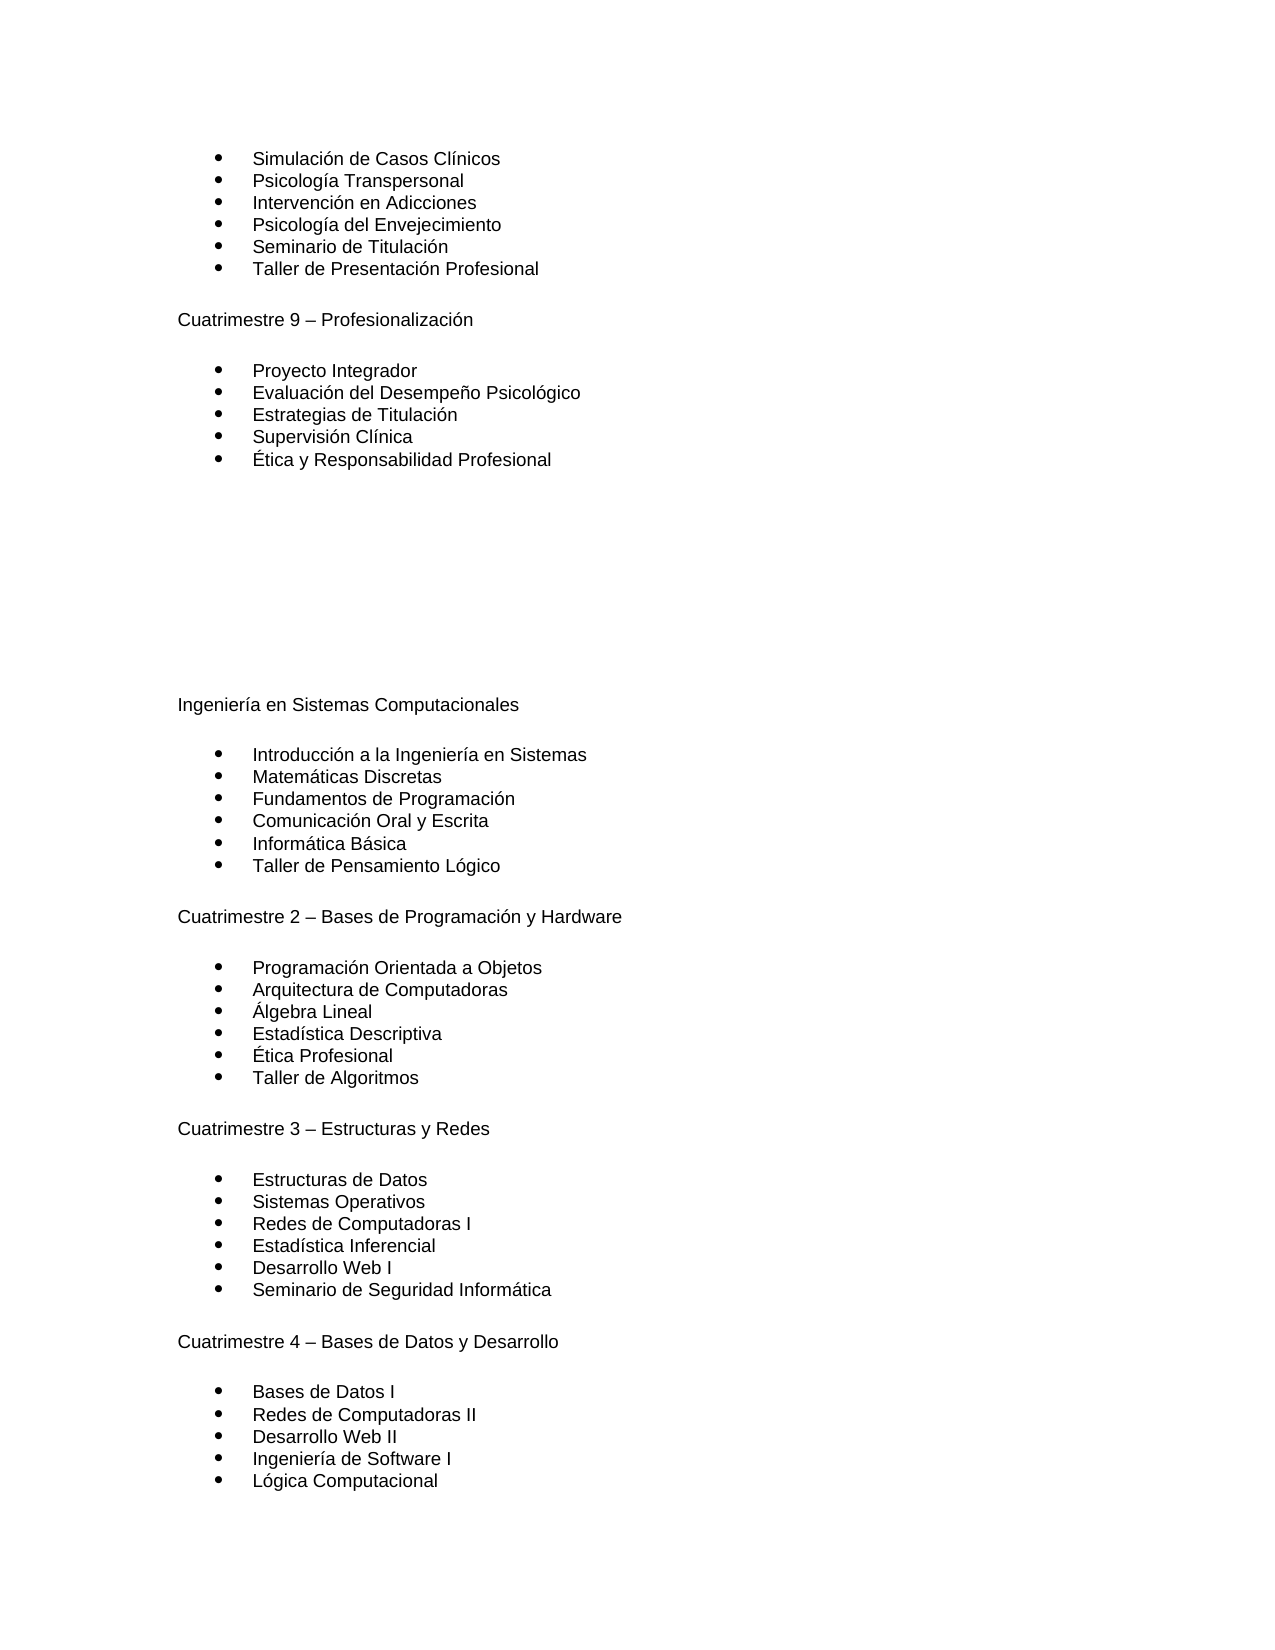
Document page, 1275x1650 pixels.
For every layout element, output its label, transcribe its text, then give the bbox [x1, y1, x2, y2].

text Cuatrimestre 9 – Profesionalización [177, 309, 1098, 331]
list Sistemas Operativos [215, 1191, 1098, 1213]
list Introducción a la Ingeniería en Sistemas [215, 744, 1098, 766]
list Seminario de Titulación [215, 236, 1098, 258]
list Comunicación Oral y Escrita [215, 810, 1098, 832]
text Cuatrimestre 2 – Bases de Programación y Hardware [177, 906, 1098, 927]
list Estructuras de Datos [215, 1169, 1098, 1191]
list Intervención en Adicciones [215, 192, 1098, 214]
list Fundamentos de Programación [215, 788, 1098, 810]
text Ingeniería en Sistemas Computacionales [177, 693, 1098, 715]
list Lógica Computacional [215, 1469, 1098, 1492]
list Ética Profesional [215, 1045, 1098, 1067]
list Estrategias de Titulación [215, 404, 1098, 426]
list Arquitectura de Computadoras [215, 978, 1098, 1001]
list Psicología del Envejecimiento [215, 214, 1098, 236]
list Taller de Presentación Profesional [215, 258, 1098, 280]
list Informática Básica [215, 832, 1098, 854]
list Proyecto Integrador [215, 360, 1098, 382]
list Evaluación del Desempeño Psicológico [215, 382, 1098, 404]
list Simulación de Casos Clínicos [215, 148, 1098, 170]
list Estadística Descriptiva [215, 1023, 1098, 1045]
list Programación Orientada a Objetos [215, 956, 1098, 978]
list Redes de Computadoras I [215, 1213, 1098, 1235]
list Ingeniería de Software I [215, 1447, 1098, 1469]
list Estadística Inferencial [215, 1235, 1098, 1257]
list Redes de Computadoras II [215, 1403, 1098, 1425]
list Ética y Responsabilidad Profesional [215, 448, 1098, 470]
list Desarrollo Web I [215, 1257, 1098, 1279]
list Taller de Algoritmos [215, 1067, 1098, 1089]
text Cuatrimestre 3 – Estructuras y Redes [177, 1118, 1098, 1140]
list Seminario de Seguridad Informática [215, 1279, 1098, 1301]
text Cuatrimestre 4 – Bases de Datos y Desarrollo [177, 1331, 1098, 1352]
list Álgebra Lineal [215, 1001, 1098, 1023]
list Desarrollo Web II [215, 1425, 1098, 1447]
list Taller de Pensamiento Lógico [215, 854, 1098, 877]
list Bases de Datos I [215, 1381, 1098, 1403]
list Matemáticas Discretas [215, 766, 1098, 788]
list Supervisión Clínica [215, 426, 1098, 448]
list Psicología Transpersonal [215, 170, 1098, 192]
